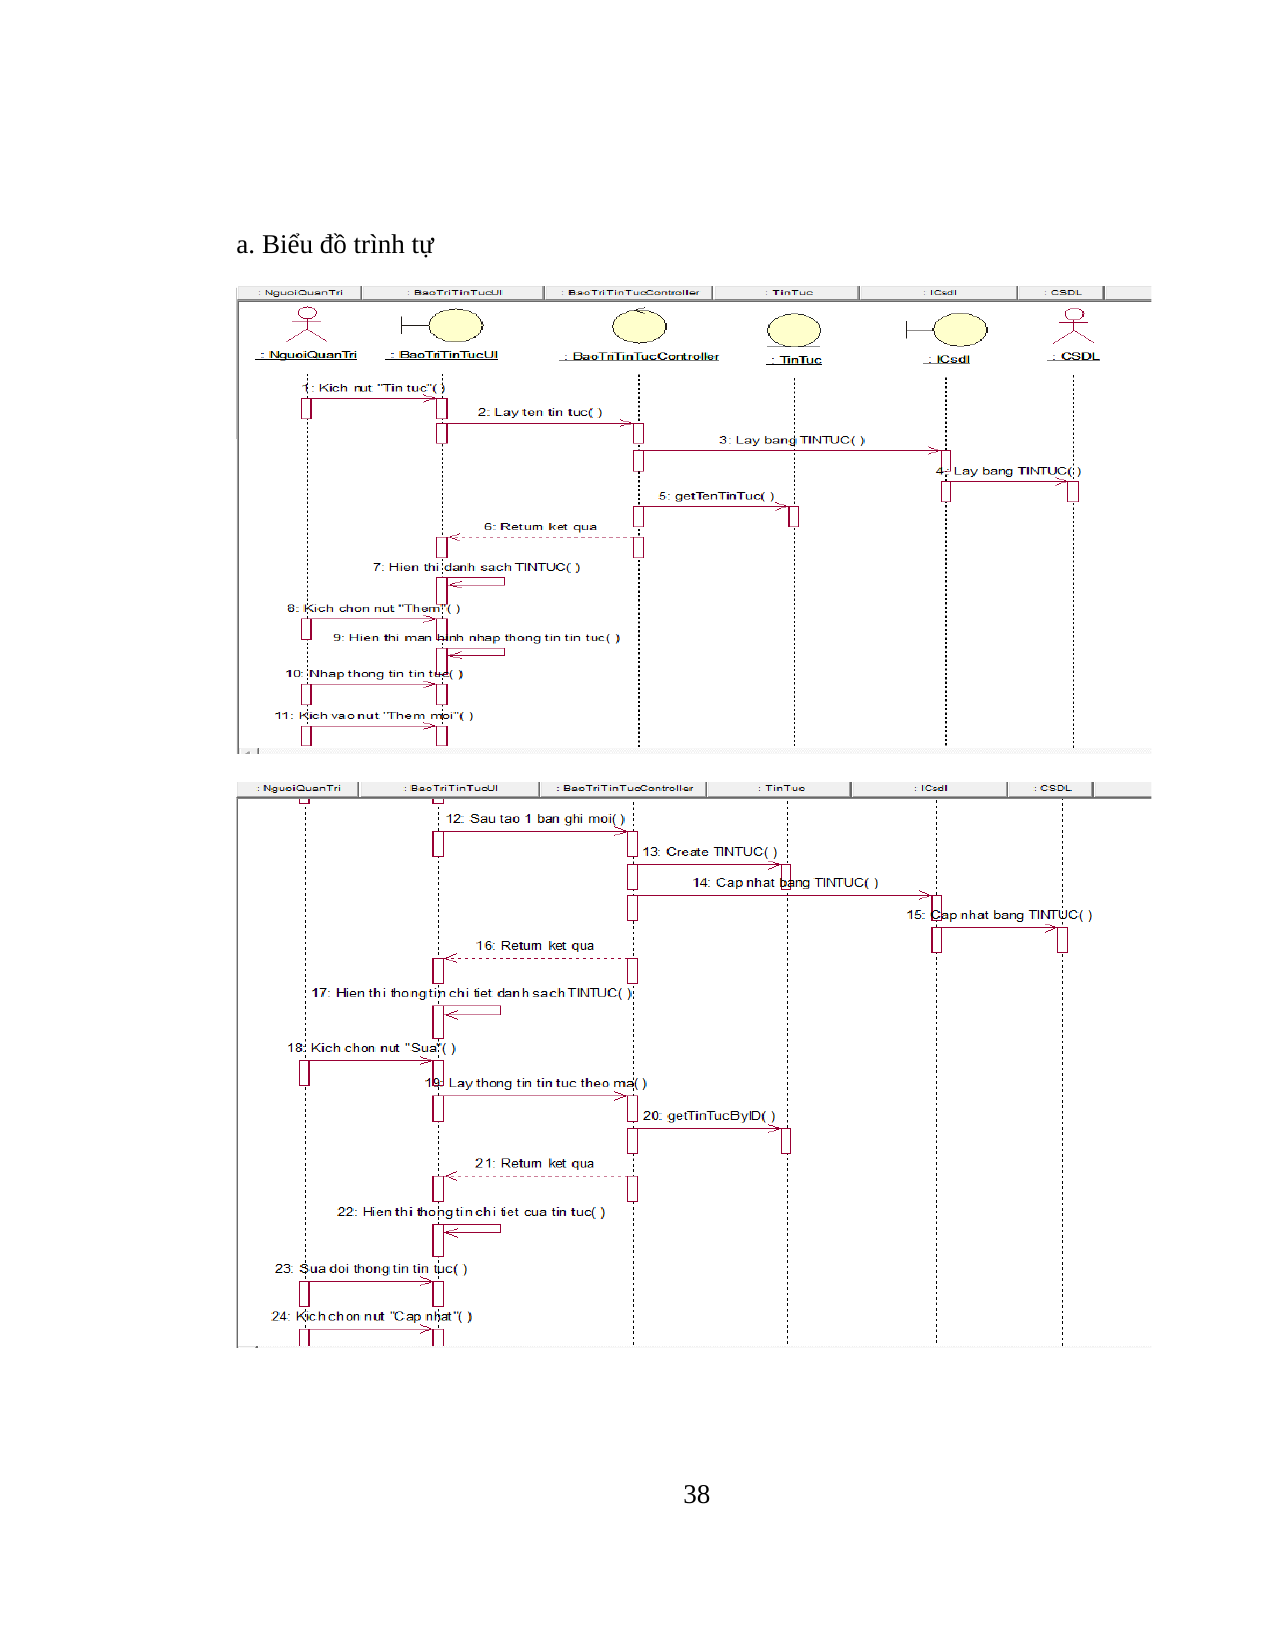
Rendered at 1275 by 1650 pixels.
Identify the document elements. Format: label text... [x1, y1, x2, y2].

picture [236, 286, 1152, 754]
picture [236, 782, 1152, 1348]
text a. Biểu đồ trình tự [177, 228, 1157, 259]
